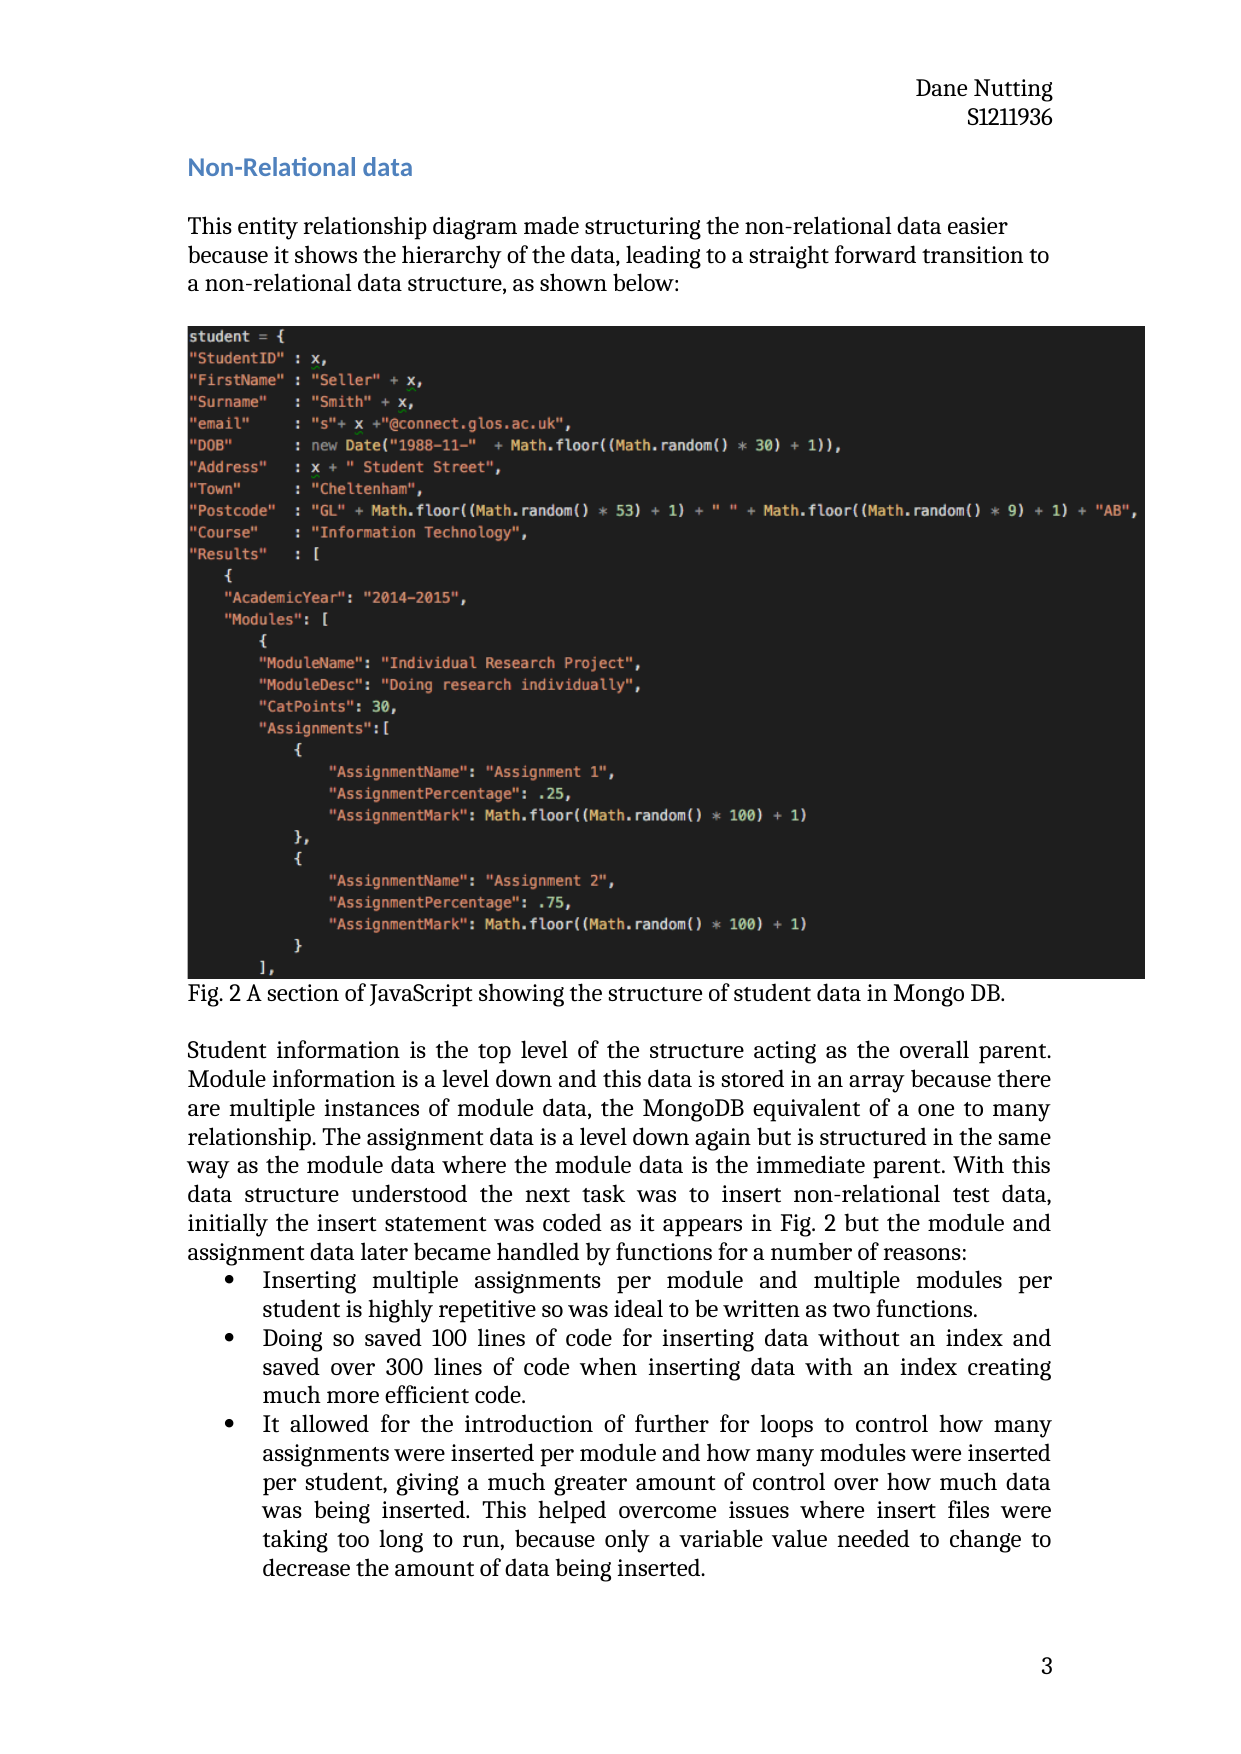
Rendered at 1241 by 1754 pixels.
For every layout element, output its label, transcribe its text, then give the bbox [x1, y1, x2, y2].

list It allowed for the introduction of further for loops to control how many assignments were inserted per module and how many modules were inserted per student, giving a much greater amount of control over how much data was being inserted. This helped overcome issues where insert files were taking too long to run, because only a variable value needed to change to decrease the amount of data being inserted. [225, 1410, 1053, 1583]
text Student information is the top level of the structure acting as the overall parent. Module information is a level down and this data is stored in an array because there are multiple instances of module data, the MongoDB equivalent of a one to many relationship. The assignment data is a level down again but is structured in the same way as the module data where the module data is the immediate parent. With this data structure understood the next task was to insert non-relational test data, initially the insert statement was coded as it appears in Fig. 2 but the module and assignment data later became handled by functions for a number of reasons: [187, 1036, 1053, 1266]
list Inserting multiple assignments per module and multiple modules per student is highly repetitive so was ideal to be written as two functions. [225, 1266, 1053, 1324]
text This entity relationship diagram made structuring the non-relational data easier because it shows the hierarchy of the data, leading to a straight forward transition to a non-relational data structure, as shown below: [187, 212, 1053, 298]
text Fig. 2 A section of JavaScript showing the structure of student data in Mongo DB. [187, 979, 1053, 1008]
list Doing so saved 100 lines of code for inserting data without an index and saved over 300 lines of code when inserting data with an index creating much more efficient code. [225, 1324, 1053, 1410]
subtitle Non-Relational data [187, 150, 1053, 183]
picture [187, 326, 1145, 979]
